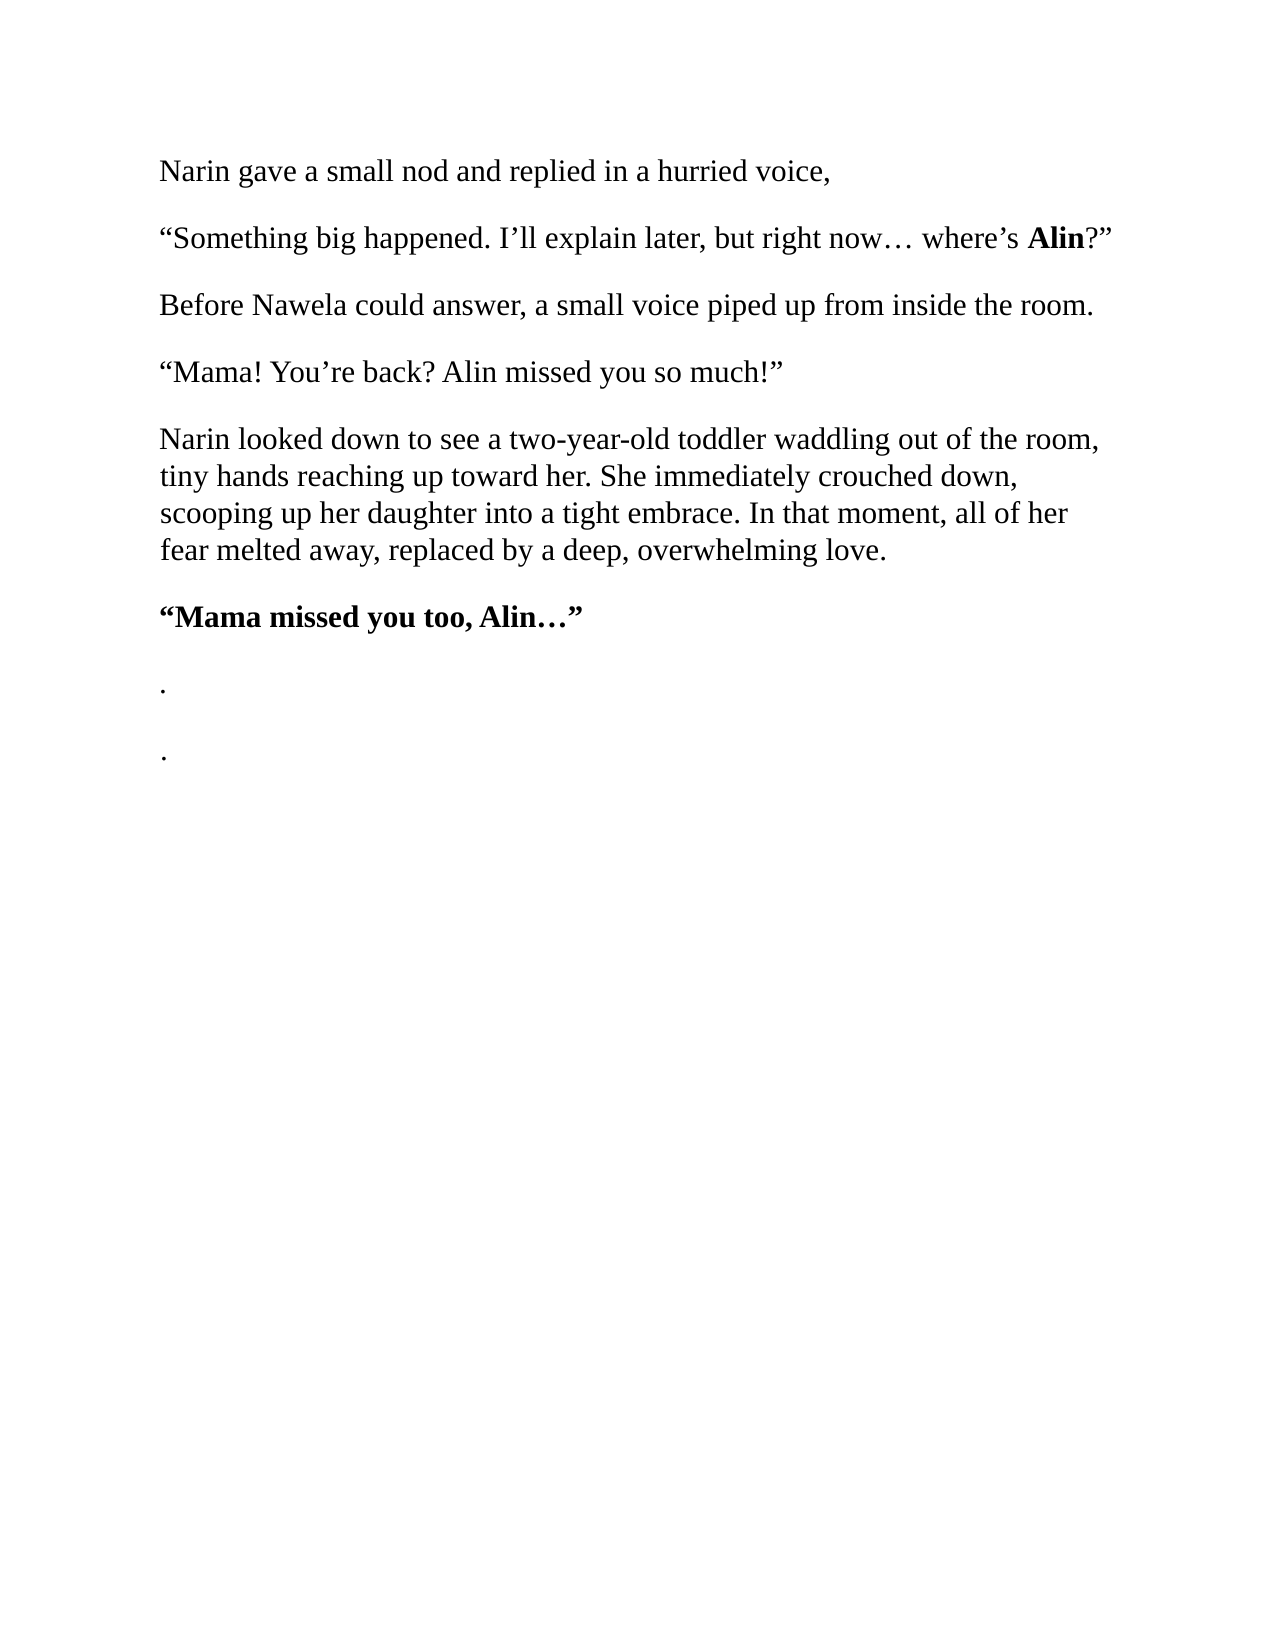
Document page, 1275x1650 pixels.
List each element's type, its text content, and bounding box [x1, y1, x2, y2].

subtitle “Mama missed you too, Alin…” [159, 598, 1114, 634]
text Narin looked down to see a two-year-old toddler waddling out of the room, tiny hands reaching up toward her. She immediately crouched down, scooping up her daughter into a tight embrace. In that moment, all of her fear melted away, replaced by a deep, overwhelming love. [159, 420, 1113, 567]
text “Something big happened. I’ll explain later, but right now… where’s Alin?” [159, 219, 1113, 255]
text Before Nawela could answer, a small voice piped up from inside the room. [159, 286, 1113, 322]
text “Mama! You’re back? Alin missed you so much!” [159, 353, 1113, 389]
text . . [159, 665, 176, 767]
text Narin gave a small nod and replied in a hurried voice, [159, 153, 1113, 188]
